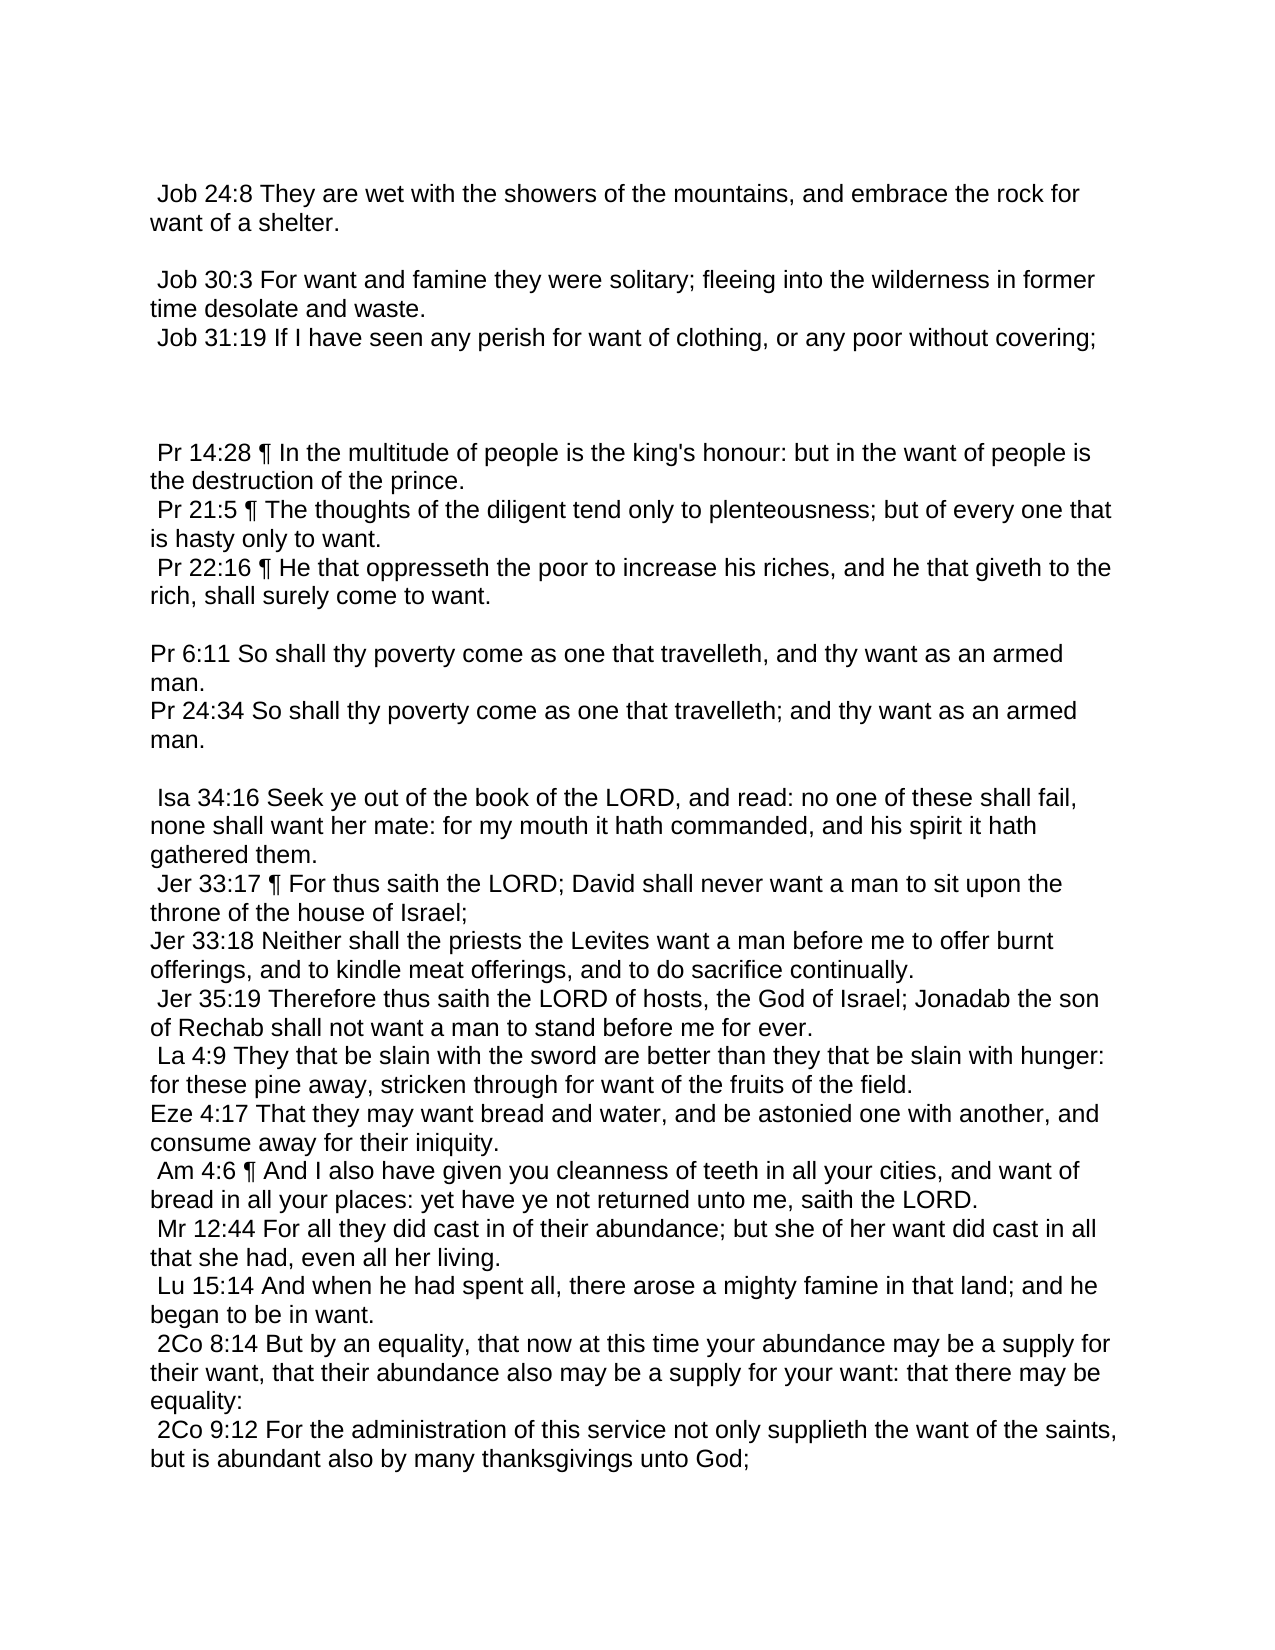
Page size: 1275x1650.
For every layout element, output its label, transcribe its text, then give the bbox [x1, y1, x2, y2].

text Pr 14:28 ¶ In the multitude of people is the king's honour: but in the want of people is the destruction of the prince. [150, 437, 1125, 495]
text Jer 35:19 Therefore thus saith the LORD of hosts, the God of Israel; Jonadab the son of Rechab shall not want a man to stand before me for ever. [150, 984, 1125, 1041]
text Pr 24:34 So shall thy poverty come as one that travelleth; and thy want as an armed man. [150, 696, 1125, 754]
text Isa 34:16 Seek ye out of the book of the LORD, and read: no one of these shall fail, none shall want her mate: for my mouth it hath commanded, and his spirit it hath gathered them. [150, 782, 1125, 869]
text Job 30:3 For want and famine they were solitary; fleeing into the wilderness in former time desolate and waste. [150, 265, 1125, 322]
text Job 24:8 They are wet with the showers of the mountains, and embrace the rock for want of a shelter. [150, 179, 1125, 236]
text Pr 21:5 ¶ The thoughts of the diligent tend only to plenteousness; but of every one that is hasty only to want. [150, 495, 1125, 552]
text La 4:9 They that be slain with the sword are better than they that be slain with hunger: for these pine away, stricken through for want of the fruits of the field. [150, 1041, 1125, 1099]
text Mr 12:44 For all they did cast in of their abundance; but she of her want did cast in all that she had, even all her living. [150, 1214, 1125, 1271]
text Eze 4:17 That they may want bread and water, and be astonied one with another, and consume away for their iniquity. [150, 1099, 1125, 1156]
text Job 31:19 If I have seen any perish for want of clothing, or any poor without covering; [150, 322, 1125, 351]
text 2Co 9:12 For the administration of this service not only supplieth the want of the saints, but is abundant also by many thanksgivings unto God; [150, 1415, 1125, 1472]
text 2Co 8:14 But by an equality, that now at this time your abundance may be a supply for their want, that their abundance also may be a supply for your want: that there may be equality: [150, 1329, 1125, 1415]
text Jer 33:17 ¶ For thus saith the LORD; David shall never want a man to sit upon the throne of the house of Israel; [150, 869, 1125, 926]
text Pr 6:11 So shall thy poverty come as one that travelleth, and thy want as an armed man. [150, 639, 1125, 696]
text Am 4:6 ¶ And I also have given you cleanness of teeth in all your cities, and want of bread in all your places: yet have ye not returned unto me, saith the LORD. [150, 1156, 1125, 1214]
text Jer 33:18 Neither shall the priests the Levites want a man before me to offer burnt offerings, and to kindle meat offerings, and to do sacrifice continually. [150, 926, 1125, 984]
text Pr 22:16 ¶ He that oppresseth the poor to increase his riches, and he that giveth to the rich, shall surely come to want. [150, 552, 1125, 610]
text Lu 15:14 And when he had spent all, there arose a mighty famine in that land; and he began to be in want. [150, 1271, 1125, 1329]
